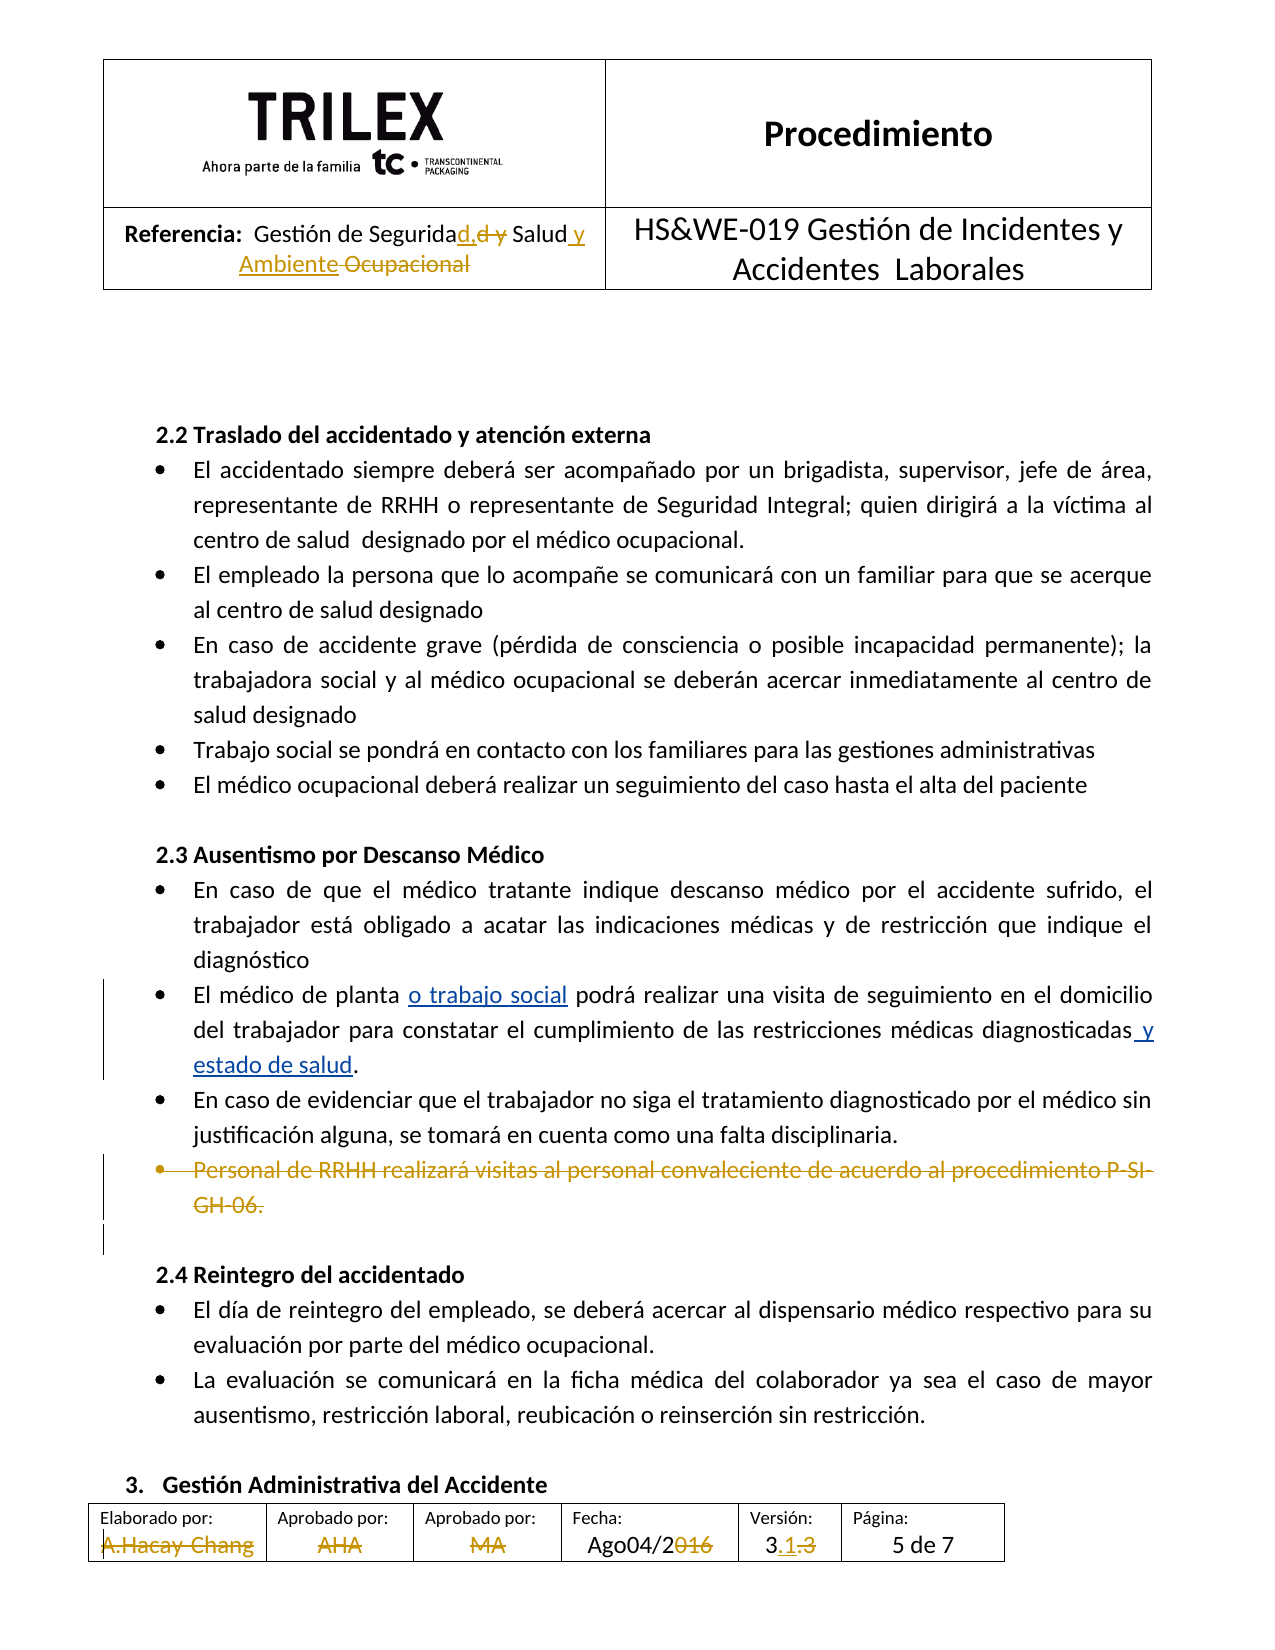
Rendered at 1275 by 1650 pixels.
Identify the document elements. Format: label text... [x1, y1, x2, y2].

list El médico ocupacional deberá realizar un seguimiento del caso hasta el alta del paciente [156, 769, 1154, 800]
list La evaluación se comunicará en la ficha médica del colaborador ya sea el caso de mayor ausentismo, restricción laboral, reubicación o reinserción sin restricción. [156, 1364, 1154, 1430]
list En caso de que el médico tratante indique descanso médico por el accidente sufrido, el trabajador está obligado a acatar las indicaciones médicas y de restricción que indique el diagnóstico [156, 874, 1154, 975]
list El médico de planta podrá realizar una visita de seguimiento en el domicilio del trabajador para constatar el cumplimiento de las restricciones médicas diagnosticadas. [156, 979, 1154, 1080]
list El empleado la persona que lo acompañe se comunicará con un familiar para que se acerque al centro de salud designado [156, 559, 1154, 625]
list Ausentismo por Descanso Médico [156, 839, 1154, 870]
list En caso de evidenciar que el trabajador no siga el tratamiento diagnosticado por el médico sin justificación alguna, se tomará en cuenta como una falta disciplinaria. [156, 1084, 1154, 1150]
list En caso de accidente grave (pérdida de consciencia o posible incapacidad permanente); la trabajadora social y al médico ocupacional se deberán acercar inmediatamente al centro de salud designado [156, 629, 1154, 730]
picture [178, 60, 531, 207]
list Trabajo social se pondrá en contacto con los familiares para las gestiones administrativas [156, 734, 1154, 765]
list El accidentado siempre deberá ser acompañado por un brigadista, supervisor, jefe de área, representante de RRHH o representante de Seguridad Integral; quien dirigirá a la víctima al centro de salud designado por el médico ocupacional. [156, 454, 1154, 555]
list Gestión Administrativa del Accidente [125, 1469, 1154, 1500]
list Reintegro del accidentado [156, 1259, 1154, 1290]
list El día de reintegro del empleado, se deberá acercar al dispensario médico respectivo para su evaluación por parte del médico ocupacional. [156, 1294, 1154, 1360]
list Traslado del accidentado y atención externa [156, 419, 1154, 450]
